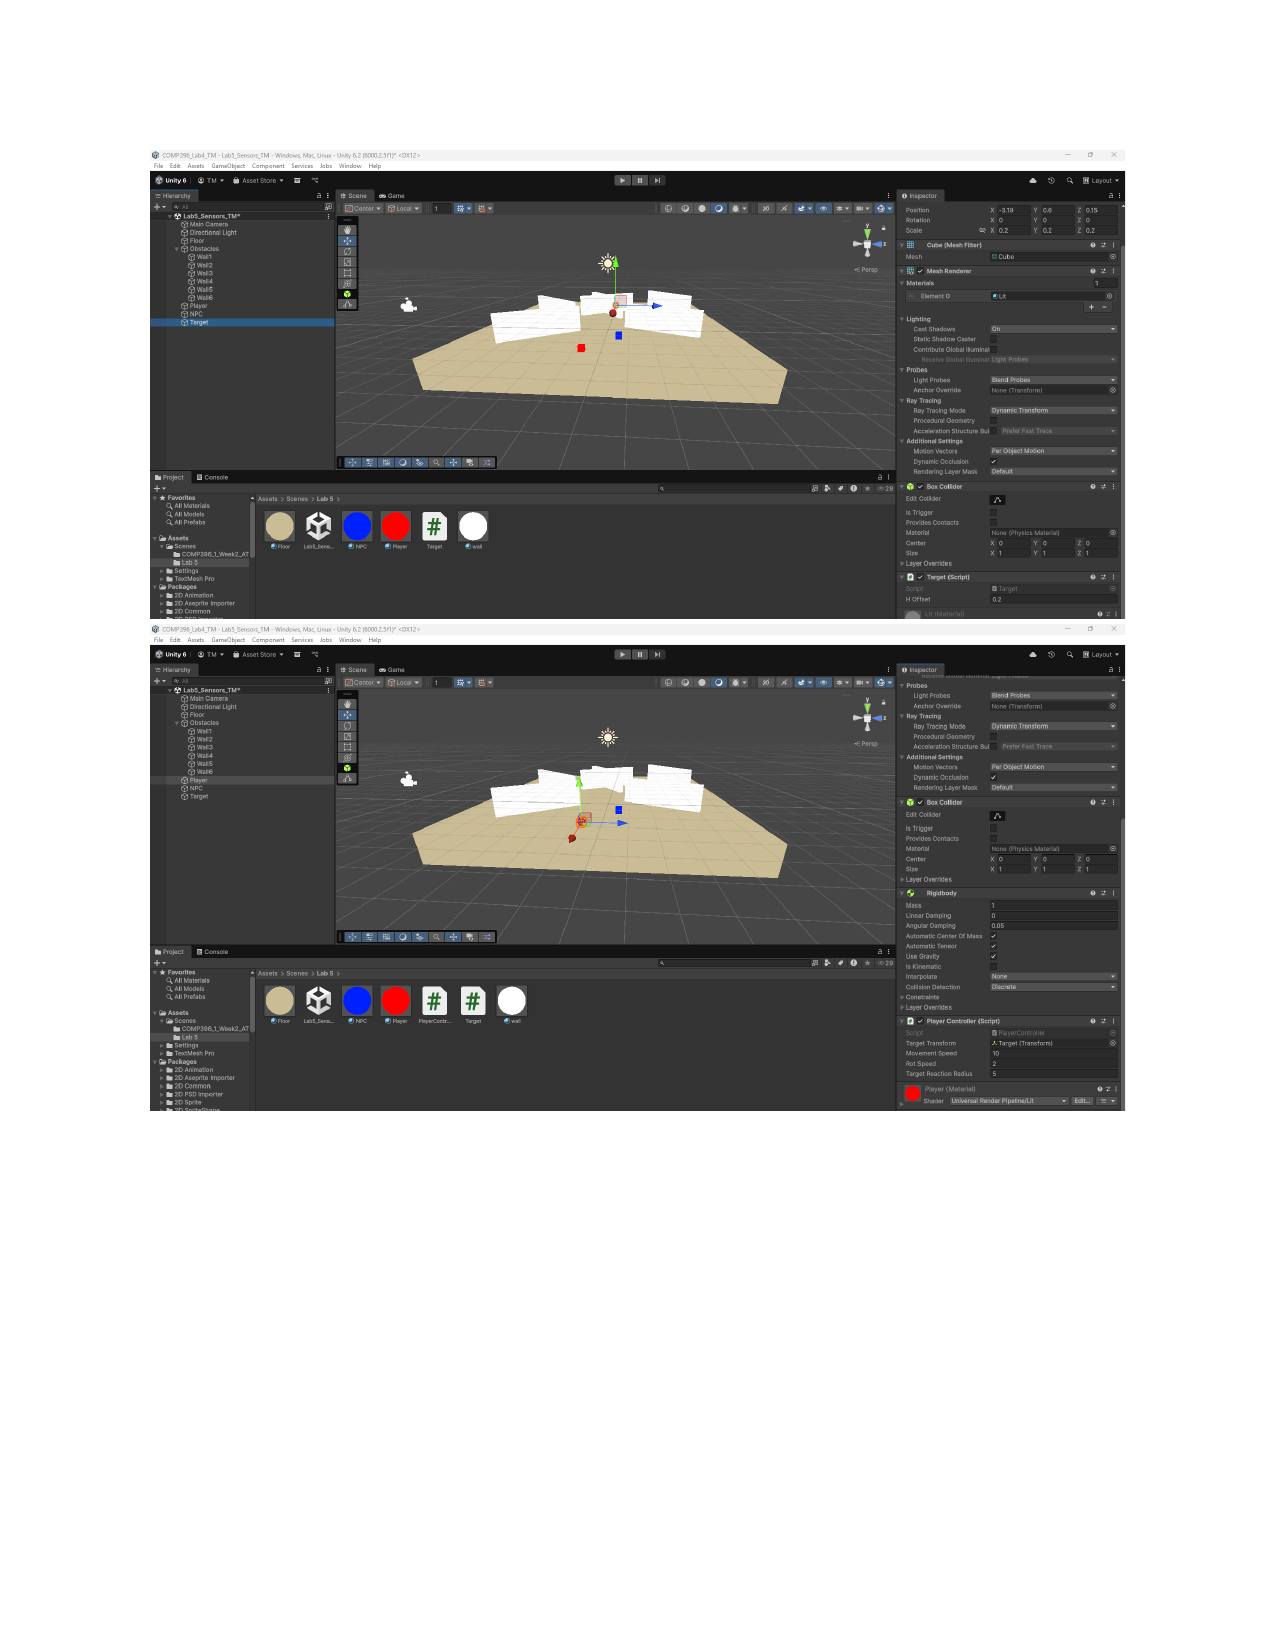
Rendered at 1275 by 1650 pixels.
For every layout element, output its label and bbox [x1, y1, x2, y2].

picture [150, 150, 1125, 619]
picture [150, 624, 1125, 1111]
